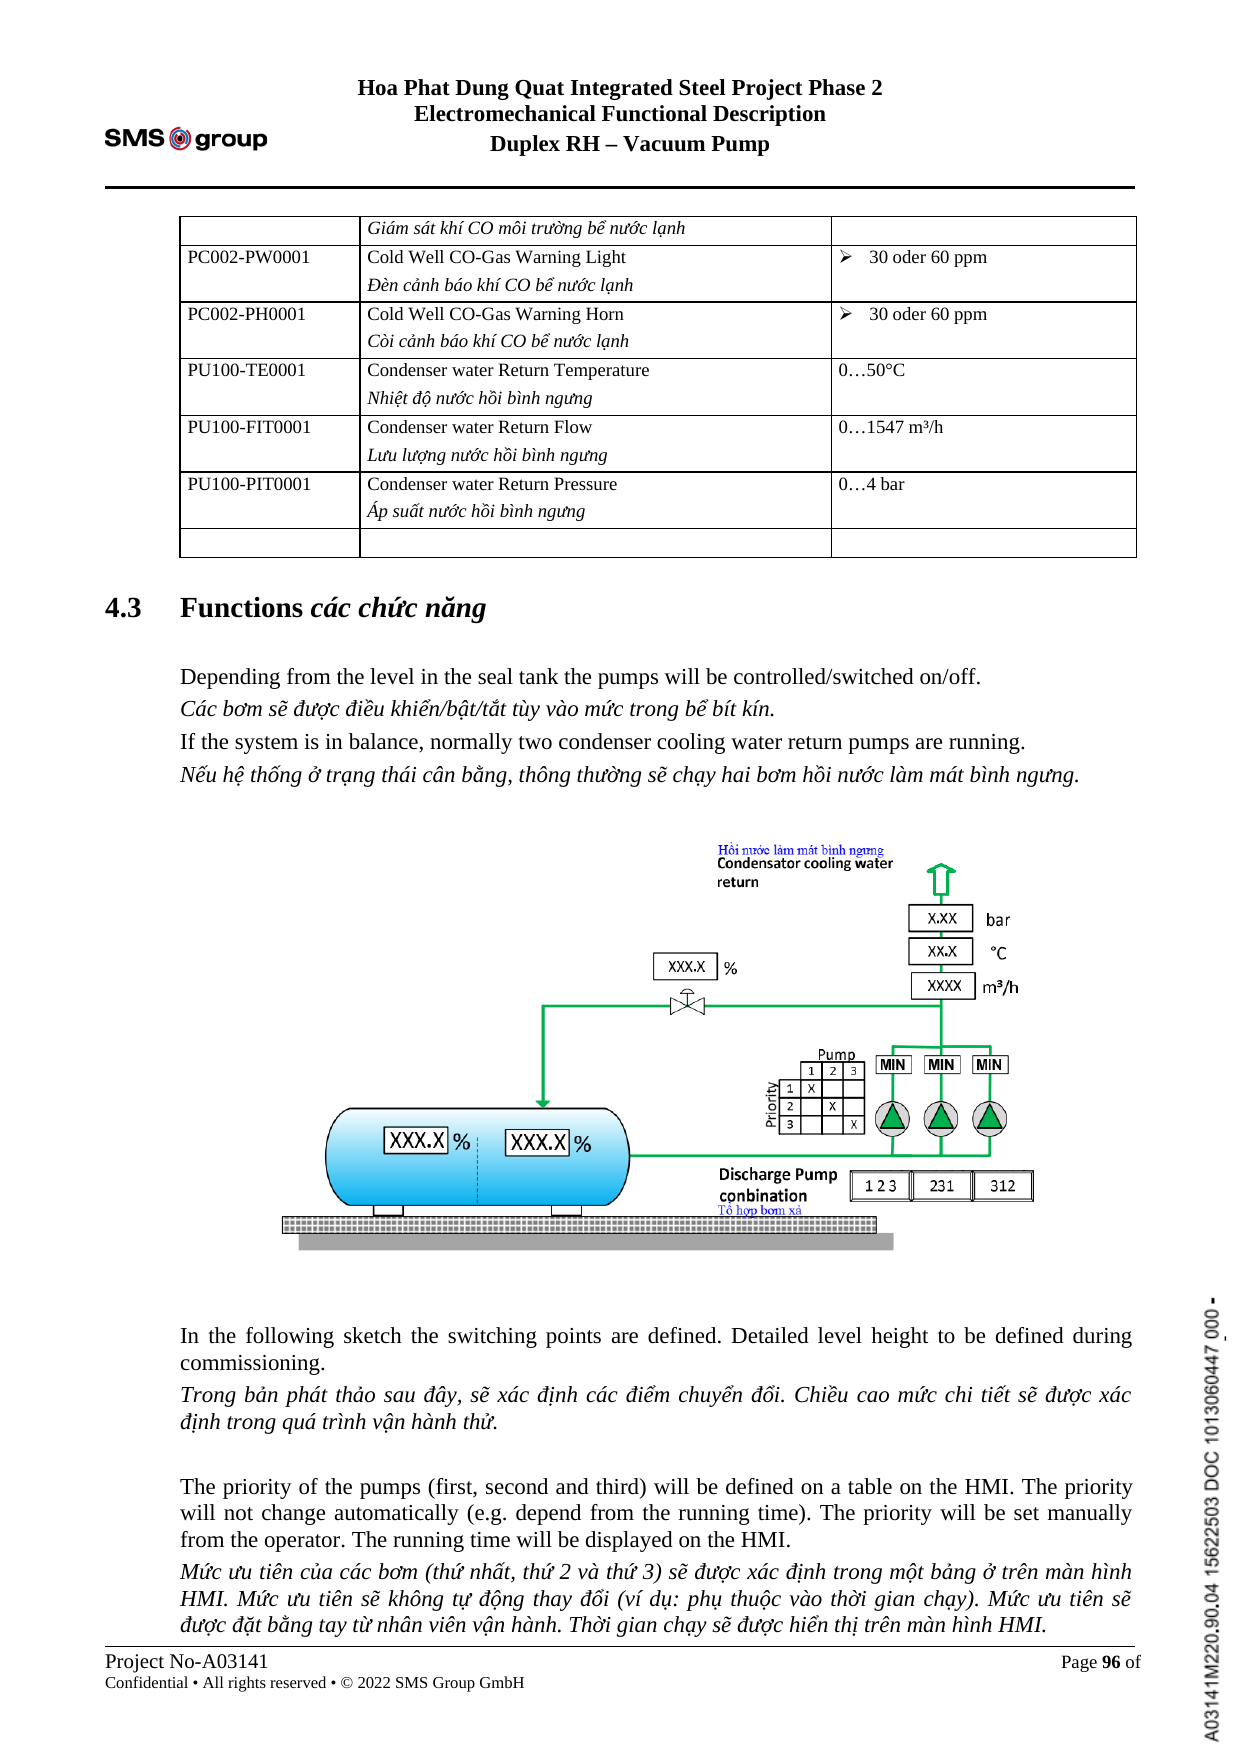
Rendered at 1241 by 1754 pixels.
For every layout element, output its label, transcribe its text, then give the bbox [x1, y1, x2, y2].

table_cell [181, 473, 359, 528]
text Mức ưu tiên của các bơm (thứ nhất, thứ 2 và thứ 3) sẽ được xác định trong một bảng ở trên màn hình HMI. Mức ưu tiên sẽ không tự động thay đổi (ví dụ: phụ thuộc vào thời gian chạy). Mức ưu tiên sẽ được đặt bằng tay từ nhân viên vận hành. Thời gian chạy sẽ được hiển thị trên màn hình HMI. [180, 1558, 1135, 1637]
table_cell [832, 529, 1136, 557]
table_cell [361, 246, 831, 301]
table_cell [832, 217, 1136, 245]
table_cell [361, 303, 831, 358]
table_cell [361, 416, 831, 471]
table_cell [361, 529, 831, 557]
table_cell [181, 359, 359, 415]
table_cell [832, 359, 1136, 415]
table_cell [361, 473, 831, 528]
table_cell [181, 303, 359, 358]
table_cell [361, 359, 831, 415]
text In the following sketch the switching points are defined. Detailed level height to be defined during commissioning. [180, 1322, 1135, 1375]
text If the system is in balance, normally two condenser cooling water return pumps are running. [180, 728, 1135, 754]
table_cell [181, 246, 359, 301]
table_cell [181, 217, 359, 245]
text Nếu hệ thống ở trạng thái cân bằng, thông thường sẽ chạy hai bơm hồi nước làm mát bình ngưng. [180, 761, 1135, 787]
text The priority of the pumps (first, second and third) will be defined on a table on the HMI. The priority will not change automatically (e.g. depend from the running time). The priority will be set manually from the operator. The running time will be displayed on the HMI. [180, 1473, 1135, 1552]
text Các bơm sẽ được điều khiển/bật/tắt tùy vào mức trong bể bít kín. [180, 696, 1135, 722]
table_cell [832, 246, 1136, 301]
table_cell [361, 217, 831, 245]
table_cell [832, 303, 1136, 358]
picture [105, 126, 268, 152]
text Depending from the level in the seal tank the pumps will be controlled/switched on/off. [180, 663, 1135, 689]
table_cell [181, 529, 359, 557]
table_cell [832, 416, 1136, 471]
picture [1200, 1295, 1222, 1745]
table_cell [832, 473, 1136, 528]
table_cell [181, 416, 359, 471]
picture [274, 826, 1042, 1251]
text Trong bản phát thảo sau đây, sẽ xác định các điểm chuyển đổi. Chiều cao mức chi tiết sẽ được xác định trong quá trình vận hành thử. [180, 1381, 1135, 1434]
list Functions các chức năng [105, 591, 1135, 624]
